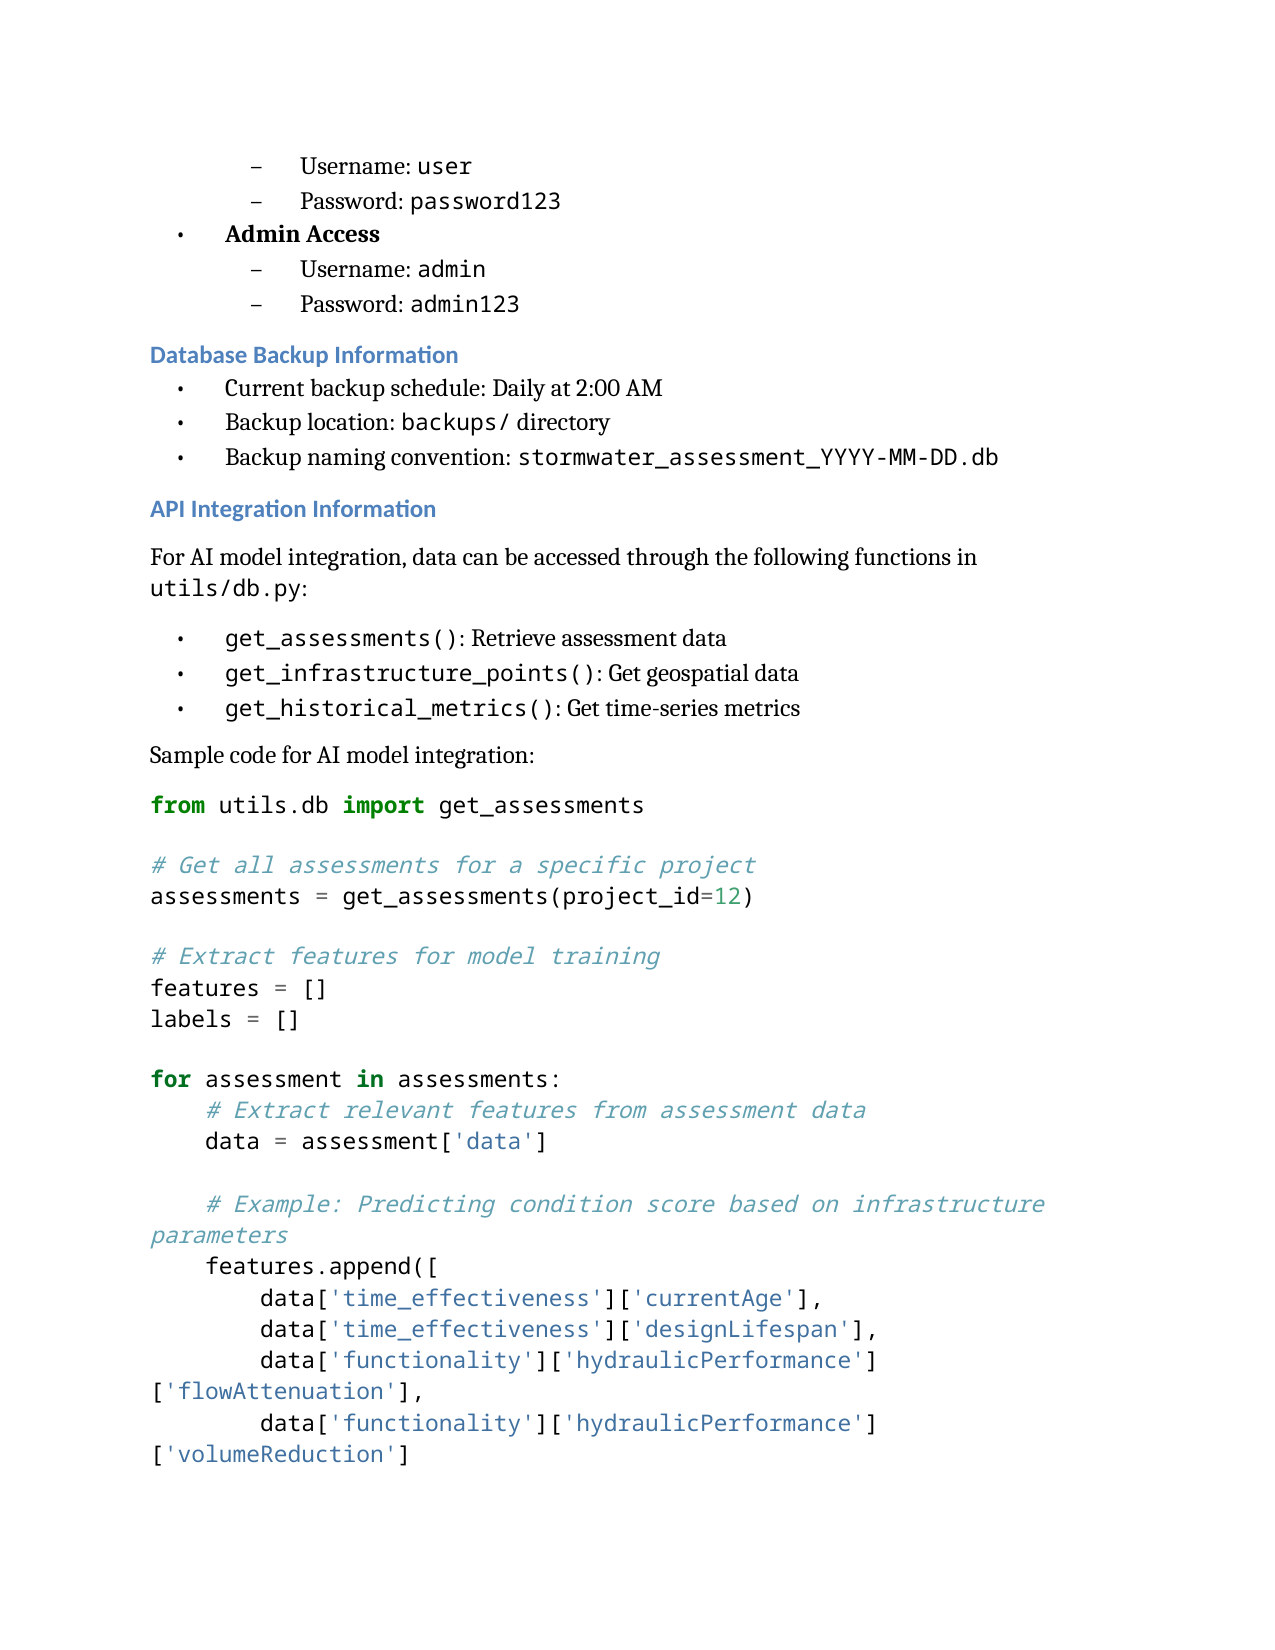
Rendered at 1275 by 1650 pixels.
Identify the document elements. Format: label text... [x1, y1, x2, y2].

text Sample code for AI model integration: [150, 741, 1125, 770]
list get_assessments(): Retrieve assessment data [175, 621, 1125, 653]
subtitle API Integration Information [150, 493, 1125, 524]
list get_historical_metrics(): Get time-series metrics [175, 691, 1125, 723]
list get_infrastructure_points(): Get geospatial data [175, 656, 1125, 688]
list Password: admin123 [250, 287, 1125, 319]
list Current backup schedule: Daily at 2:00 AM [175, 374, 1125, 403]
list Backup naming convention: stormwater_assessment_YYYY-MM-DD.db [175, 441, 1125, 473]
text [150, 789, 1125, 1469]
list Admin Access [175, 220, 1125, 249]
subtitle Database Backup Information [150, 339, 1125, 370]
text For AI model integration, data can be accessed through the following functions in utils/db.py: [150, 543, 1125, 603]
list Username: admin [250, 252, 1125, 284]
list Backup location: backups/ directory [175, 406, 1125, 438]
list Username: user [250, 150, 1125, 181]
list Password: password123 [250, 185, 1125, 216]
